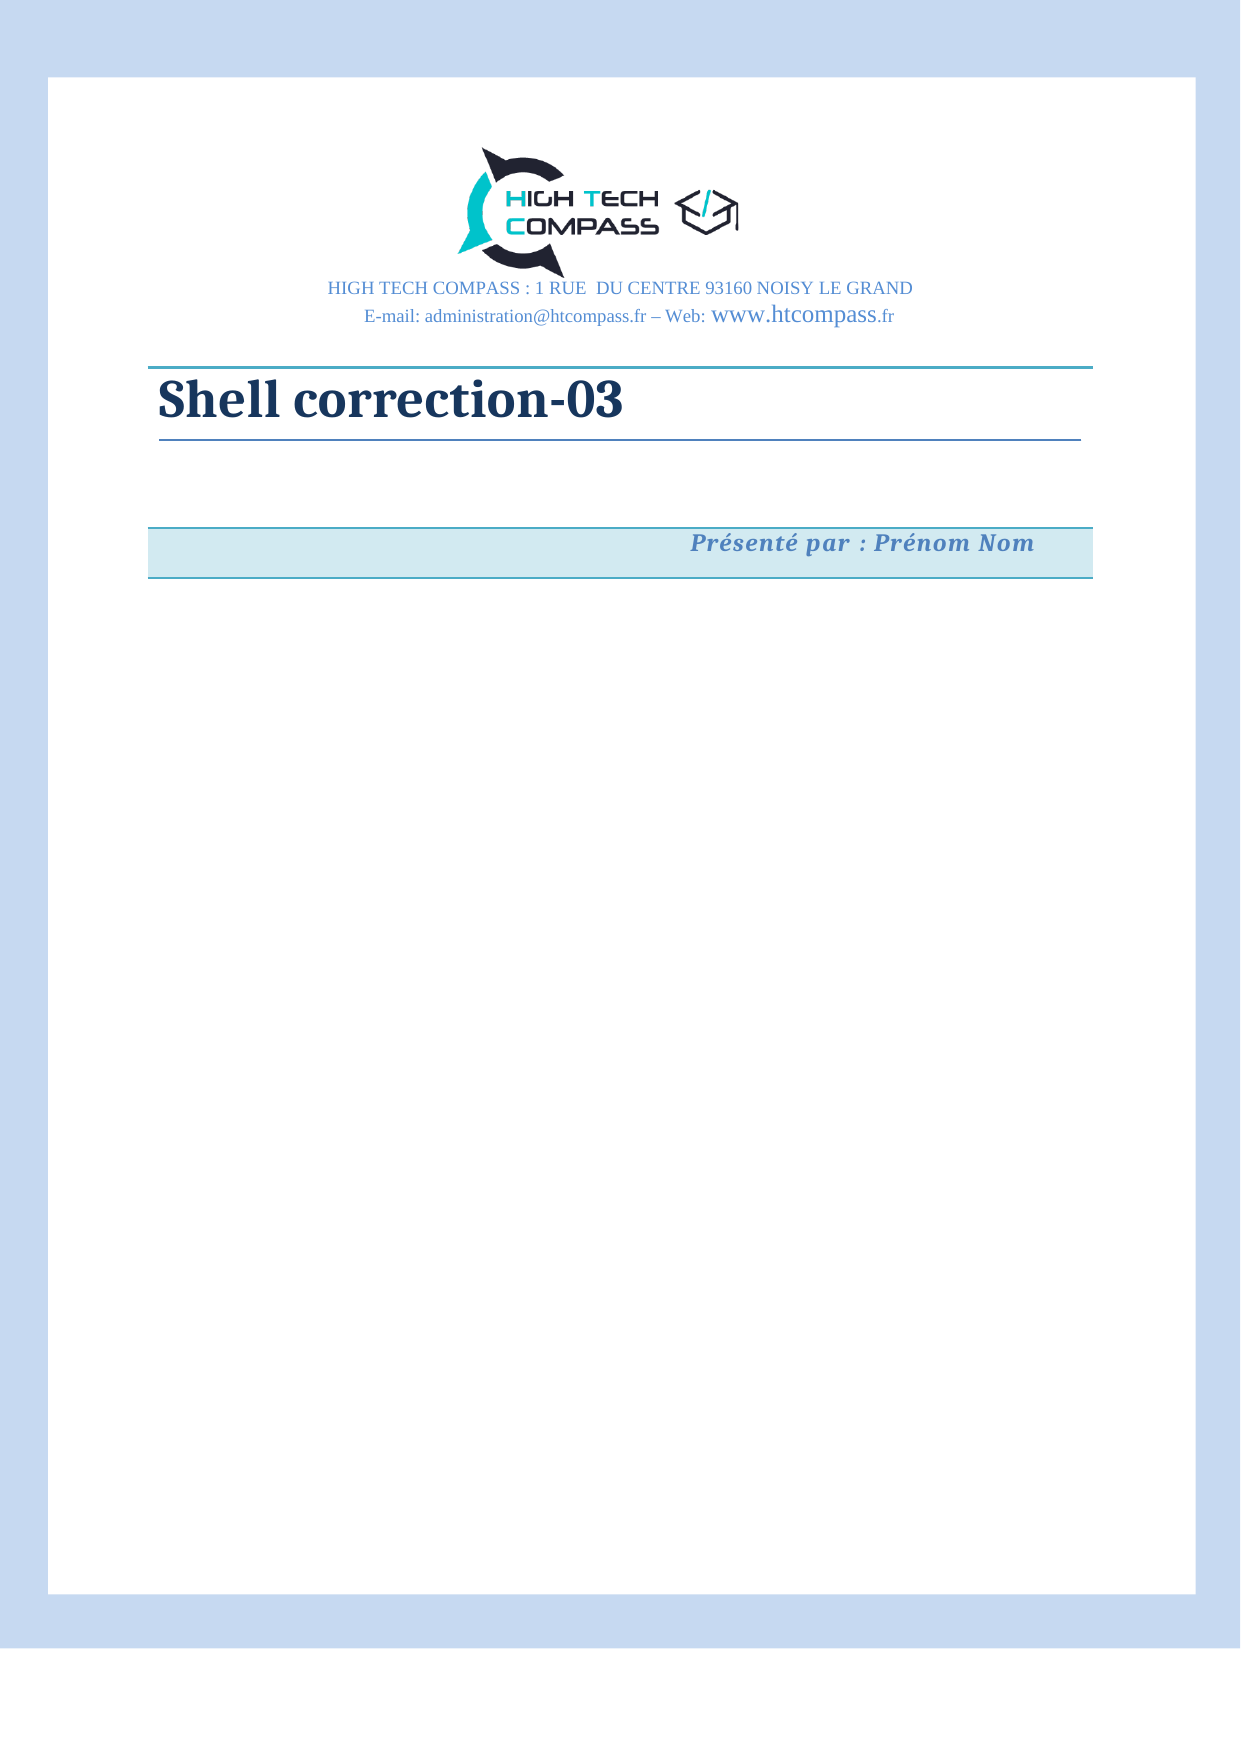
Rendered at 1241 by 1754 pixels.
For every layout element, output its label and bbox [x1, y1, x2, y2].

picture [457, 147, 739, 278]
